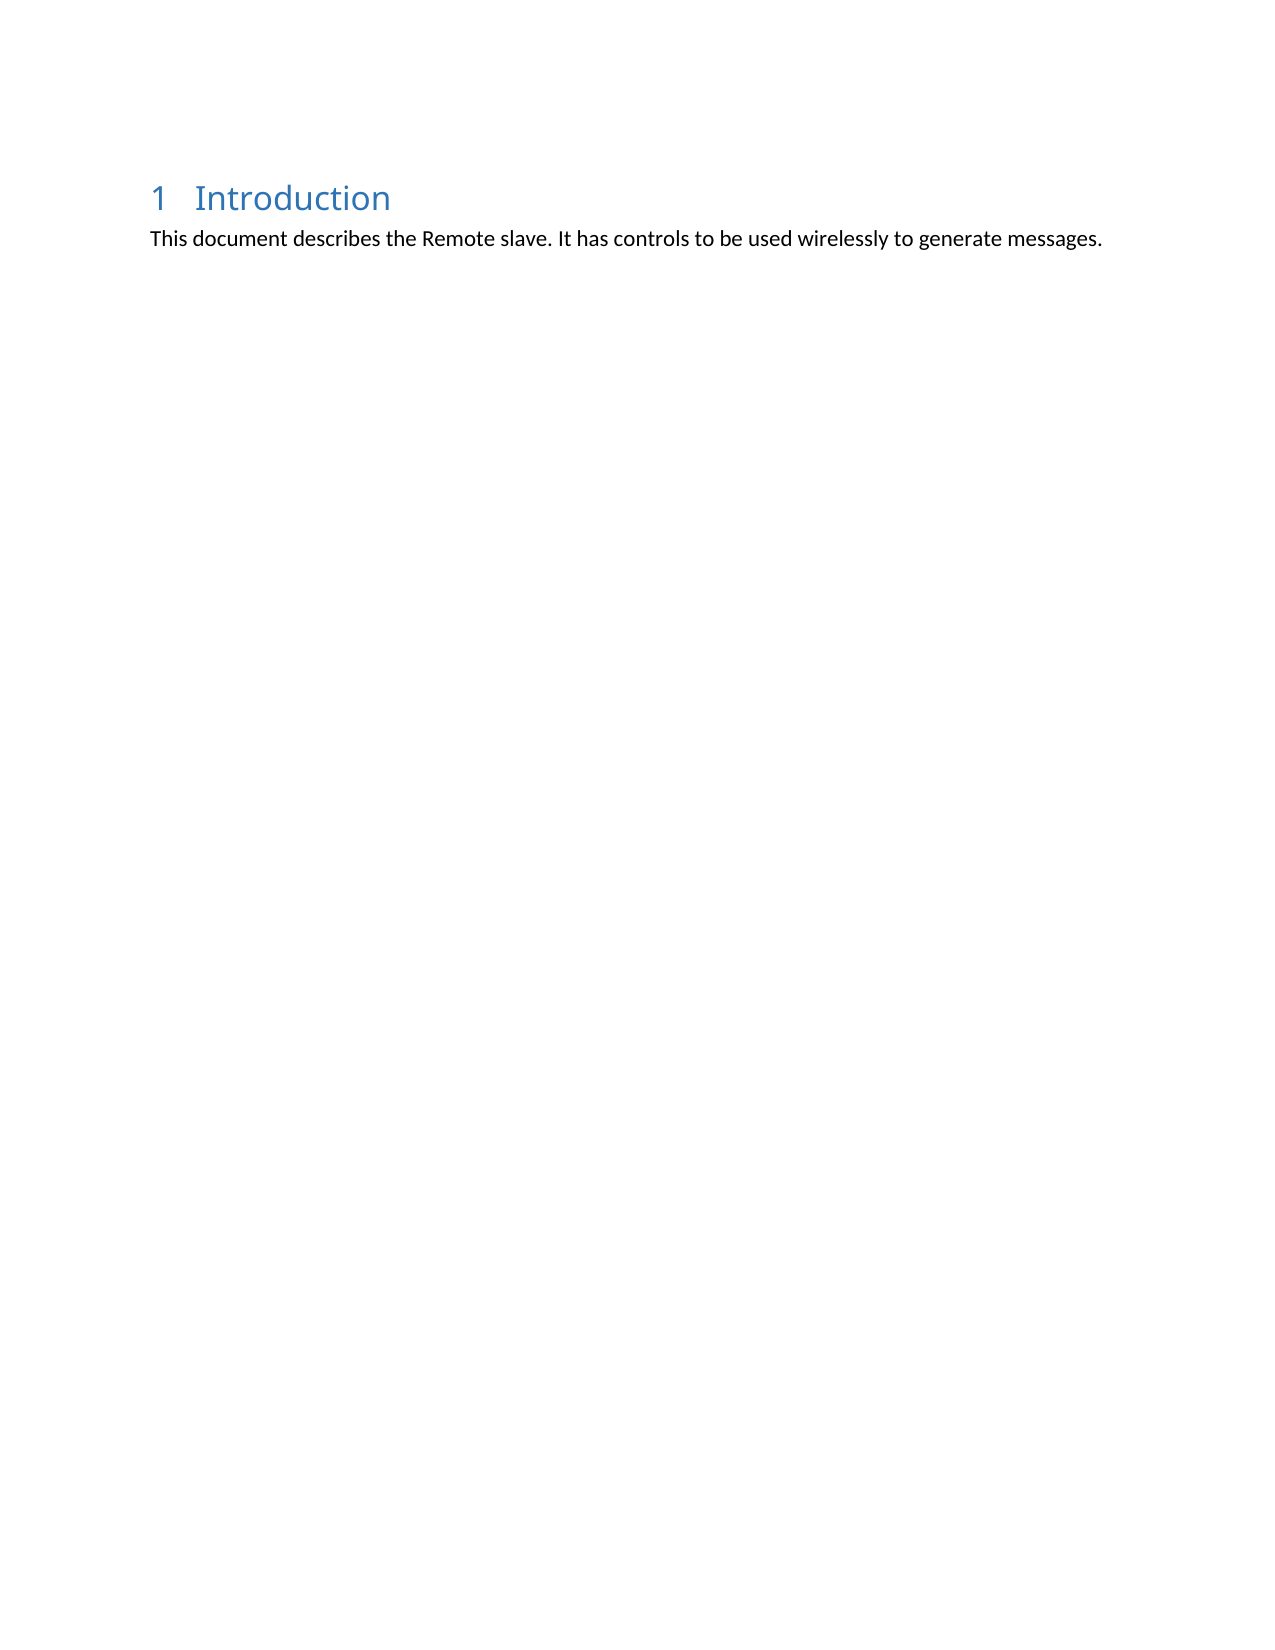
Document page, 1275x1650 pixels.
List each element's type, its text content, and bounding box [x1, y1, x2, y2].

subtitle Introduction [150, 175, 1125, 220]
text This document describes the Remote slave. It has controls to be used wirelessly to generate messages. [150, 224, 1125, 252]
